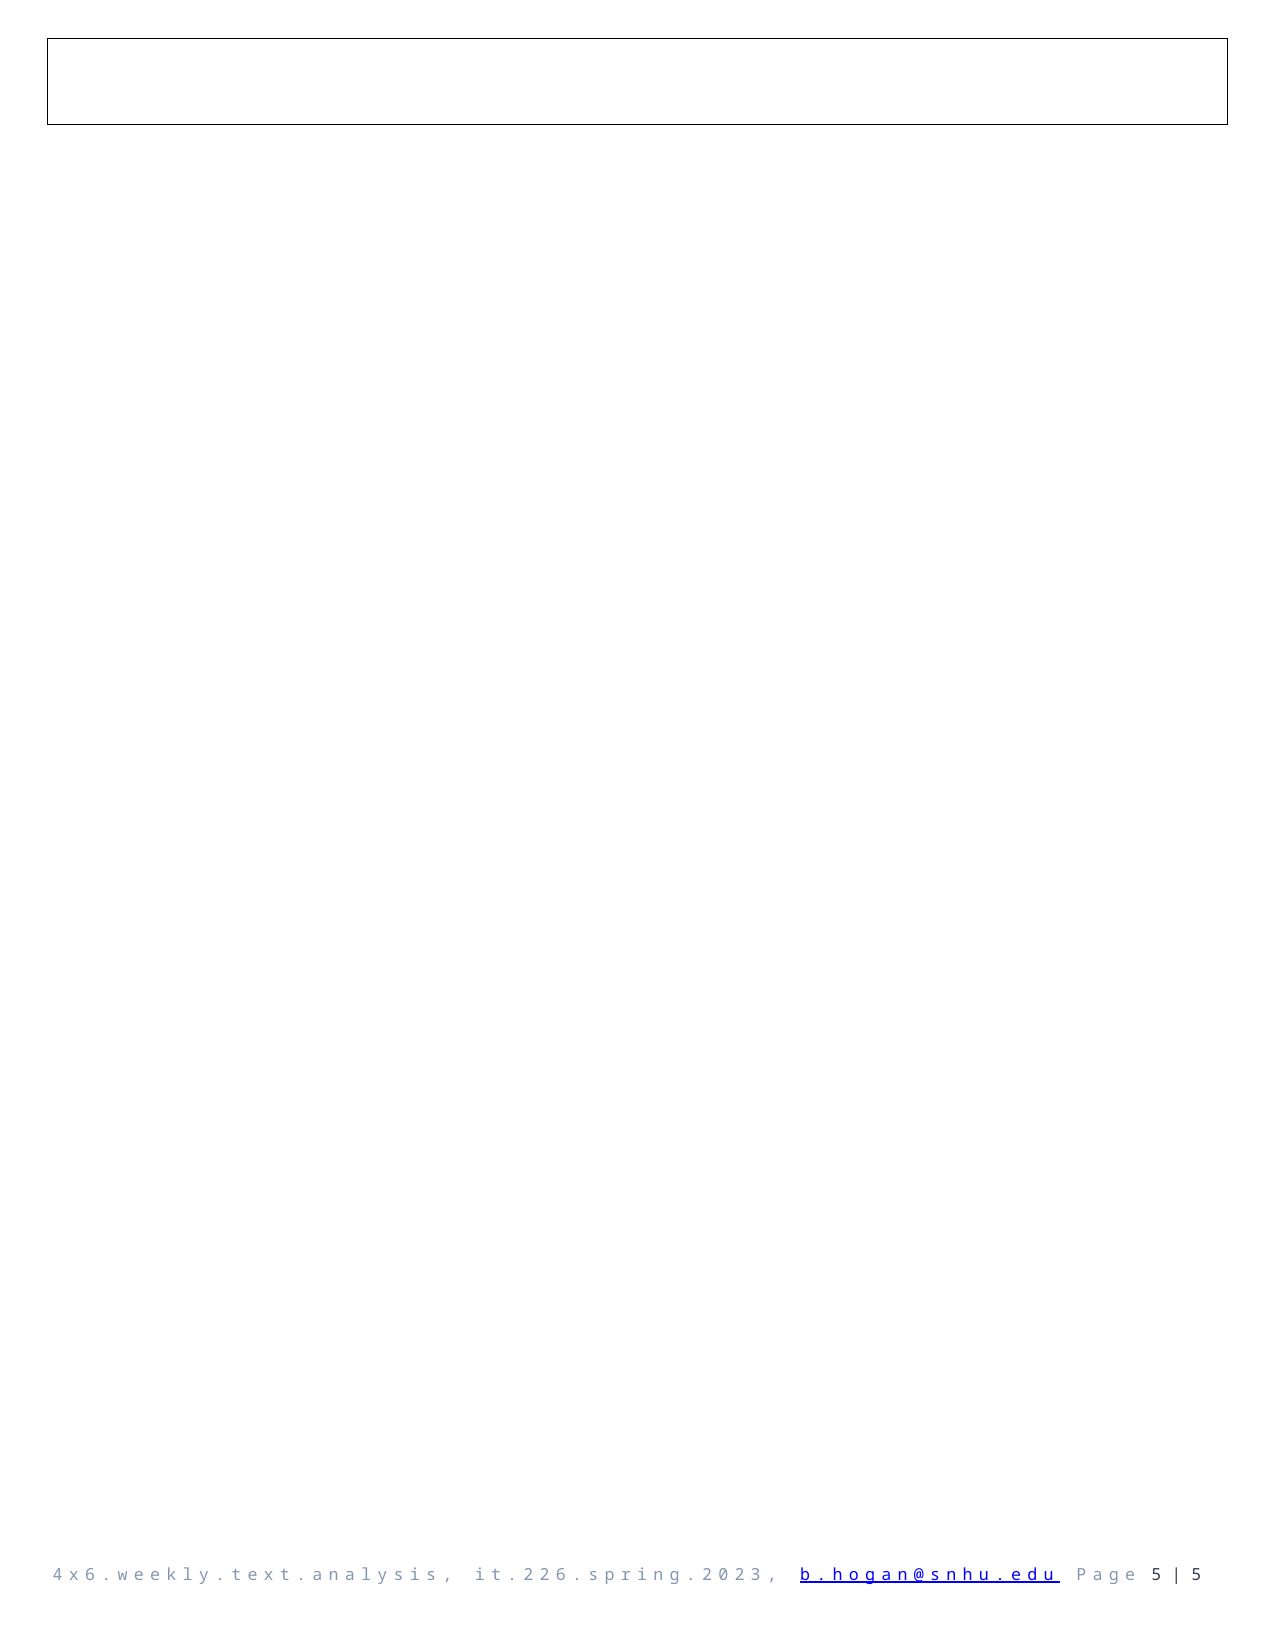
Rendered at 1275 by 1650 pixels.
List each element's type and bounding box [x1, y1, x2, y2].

table_cell [48, 39, 1227, 124]
